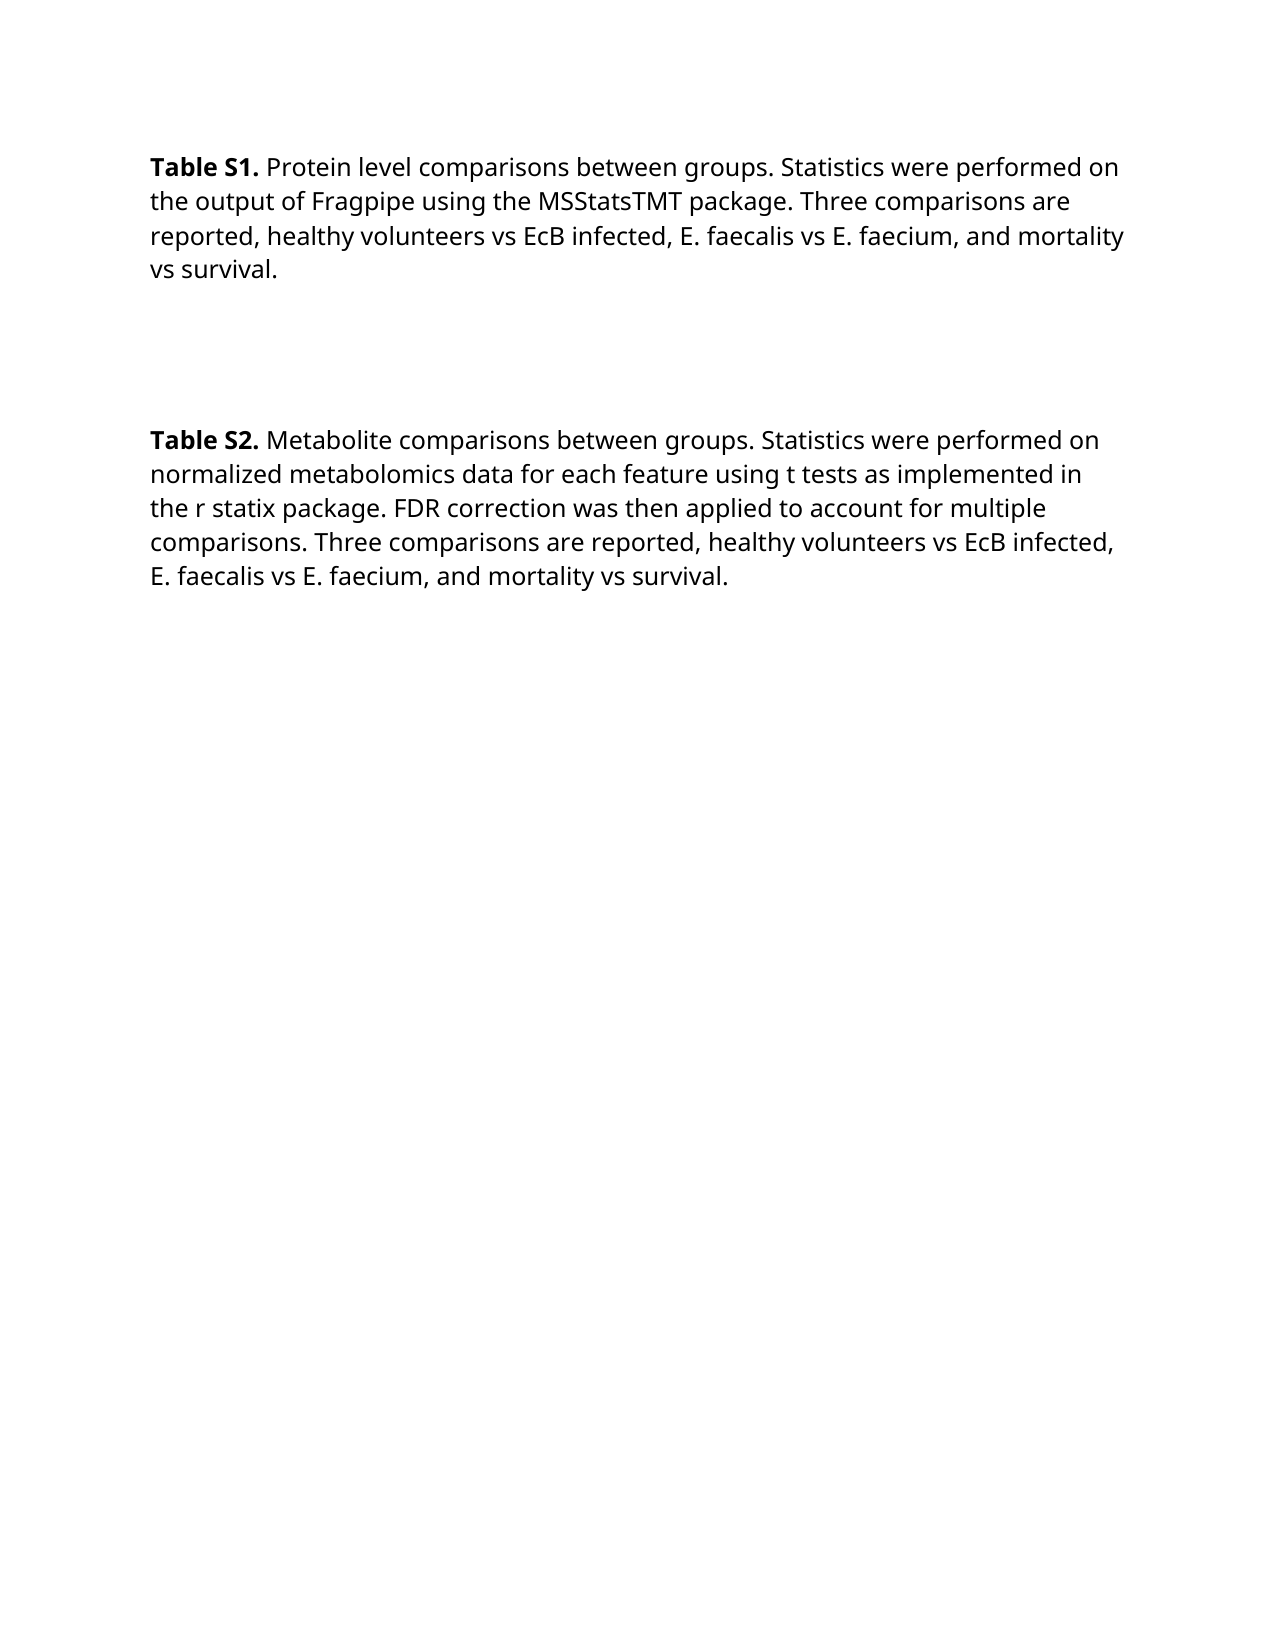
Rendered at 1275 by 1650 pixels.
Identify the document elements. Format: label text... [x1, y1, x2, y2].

text Table S2. Metabolite comparisons between groups. Statistics were performed on normalized metabolomics data for each feature using t tests as implemented in the r statix package. FDR correction was then applied to account for multiple comparisons. Three comparisons are reported, healthy volunteers vs EcB infected, E. faecalis vs E. faecium, and mortality vs survival. [150, 422, 1125, 593]
text Table S1. Protein level comparisons between groups. Statistics were performed on the output of Fragpipe using the MSStatsTMT package. Three comparisons are reported, healthy volunteers vs EcB infected, E. faecalis vs E. faecium, and mortality vs survival. [150, 150, 1125, 286]
